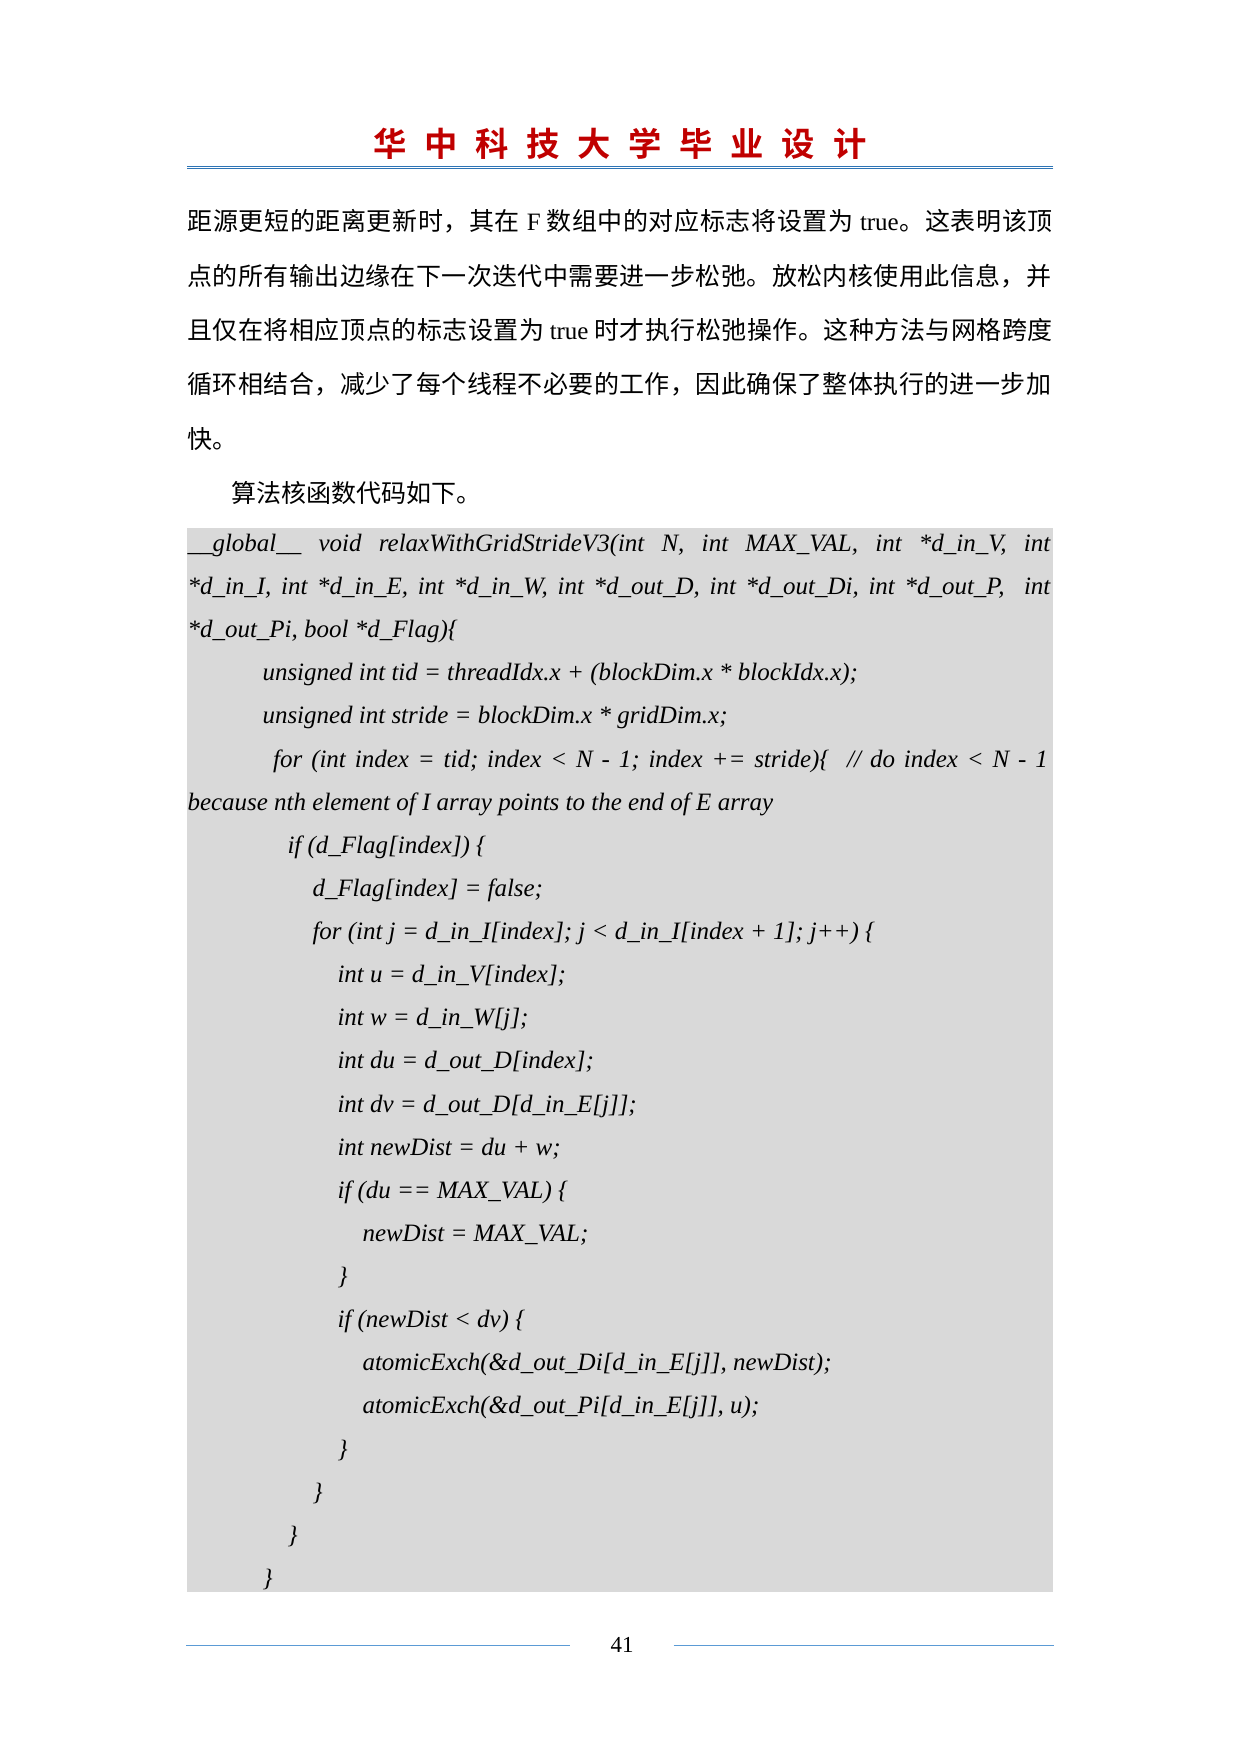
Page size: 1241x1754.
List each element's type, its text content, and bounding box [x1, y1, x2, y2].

text int dv = d_out_D[d_in_E[j]]; [187, 1089, 1053, 1117]
text for (int j = d_in_I[index]; j < d_in_I[index + 1]; j++) { [187, 916, 1053, 945]
text __global__ void relaxWithGridStrideV3(int N, int MAX_VAL, int *d_in_V, int *d_in_I, int *d_in_E, int *d_in_W, int *d_out_D, int *d_out_Di, int *d_out_P, int *d_out_Pi, bool *d_Flag){ [187, 528, 1053, 643]
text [187, 202, 1053, 456]
text unsigned int tid = threadIdx.x + (blockDim.x * blockIdx.x); [187, 657, 1053, 686]
text int newDist = du + w; [187, 1132, 1053, 1161]
text } [187, 1477, 1053, 1506]
text unsigned int stride = blockDim.x * gridDim.x; [187, 701, 1053, 729]
text if (du == MAX_VAL) { [187, 1175, 1053, 1204]
text atomicExch(&d_out_Pi[d_in_E[j]], u); [187, 1391, 1053, 1419]
text for (int index = tid; index < N - 1; index += stride){ // do index < N - 1 because nth element of I array points to the end of E array [187, 744, 1053, 816]
text if (d_Flag[index]) { [187, 830, 1053, 859]
text atomicExch(&d_out_Di[d_in_E[j]], newDist); [187, 1347, 1053, 1376]
text if (newDist < dv) { [187, 1304, 1053, 1333]
text int du = d_out_D[index]; [187, 1046, 1053, 1074]
text int u = d_in_V[index]; [187, 959, 1053, 988]
text d_Flag[index] = false; [187, 873, 1053, 902]
text int w = d_in_W[j]; [187, 1002, 1053, 1031]
text newDist = MAX_VAL; [187, 1218, 1053, 1247]
text 算法核函数代码如下。 [187, 474, 1053, 510]
text } [187, 1563, 1053, 1592]
text } [187, 1520, 1053, 1549]
text } [187, 1261, 1053, 1290]
text } [187, 1434, 1053, 1462]
